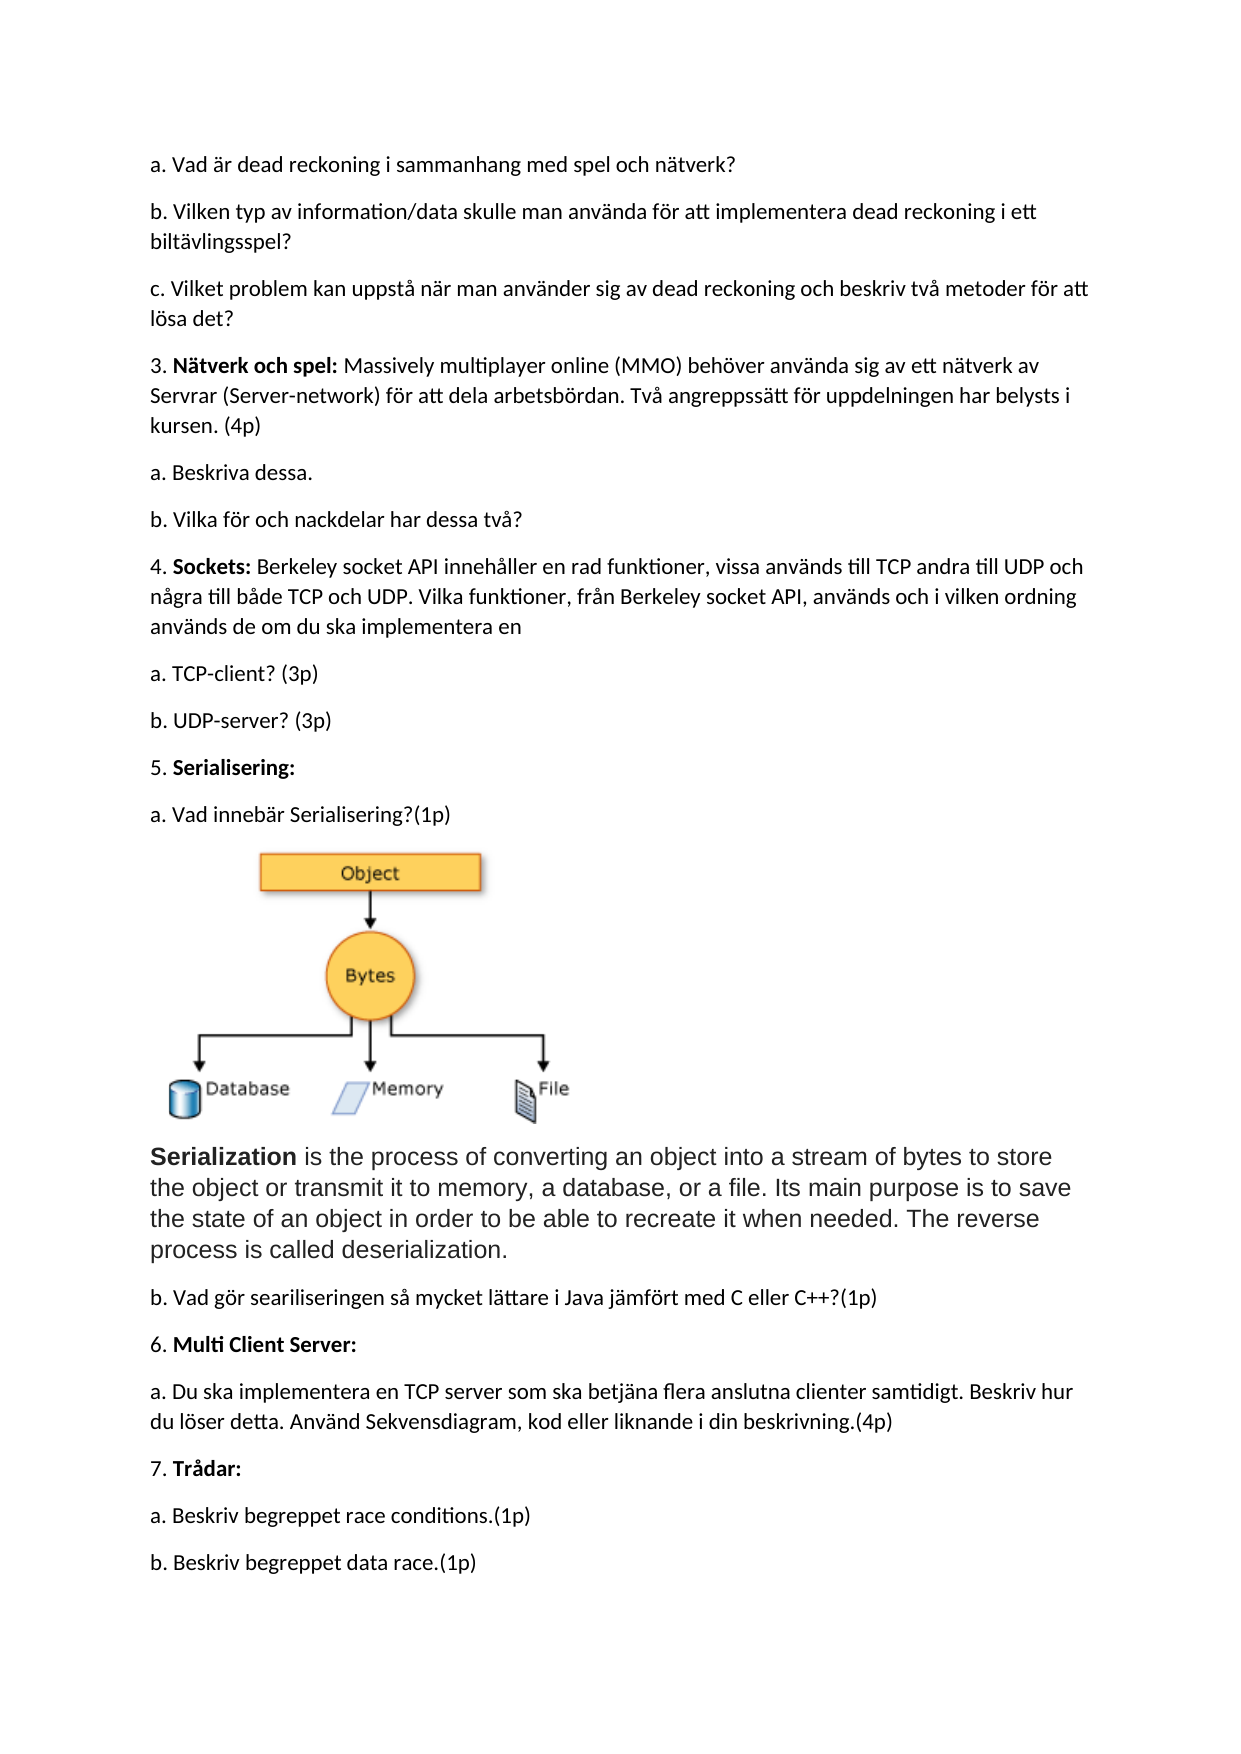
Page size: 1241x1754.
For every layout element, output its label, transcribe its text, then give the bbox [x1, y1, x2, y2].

text b. Vad gör seariliseringen så mycket lättare i Java jämfört med C eller C++?(1p) [150, 1283, 1090, 1312]
text b. Beskriv begreppet data race.(1p) [150, 1548, 1090, 1576]
text b. UDP-server? (3p) [150, 706, 1090, 734]
text Serialization is the process of converting an object into a stream of bytes to store the object or transmit it to memory, a database, or a file. Its main purpose is to save the state of an object in order to be able to recreate it when needed. The reverse process is called deserialization. [150, 1142, 1090, 1264]
text b. Vilka för och nackdelar har dessa två? [150, 505, 1090, 533]
text b. Vilken typ av information/data skulle man använda för att implementera dead reckoning i ett biltävlingsspel? [150, 197, 1090, 255]
text 6. Multi Client Server: [150, 1330, 1090, 1358]
text a. Vad innebär Serialisering?(1p) [150, 800, 1090, 828]
text 4. Sockets: Berkeley socket API innehåller en rad funktioner, vissa används till TCP andra till UDP och några till både TCP och UDP. Vilka funktioner, från Berkeley socket API, används och i vilken ordning används de om du ska implementera en [150, 552, 1090, 641]
text a. TCP-client? (3p) [150, 659, 1090, 687]
text a. Vad är dead reckoning i sammanhang med spel och nätverk? [150, 150, 1090, 178]
text a. Du ska implementera en TCP server som ska betjäna flera anslutna clienter samtidigt. Beskriv hur du löser detta. Använd Sekvensdiagram, kod eller liknande i din beskrivning.(4p) [150, 1377, 1090, 1436]
text a. Beskriv begreppet race conditions.(1p) [150, 1501, 1090, 1529]
text 7. Trådar: [150, 1454, 1090, 1482]
text a. Beskriva dessa. [150, 458, 1090, 486]
text 5. Serialisering: [150, 753, 1090, 781]
text 3. Nätverk och spel: Massively multiplayer online (MMO) behöver använda sig av ett nätverk av Servrar (Server-network) för att dela arbetsbördan. Två angreppssätt för uppdelningen har belysts i kursen. (4p) [150, 351, 1090, 439]
text c. Vilket problem kan uppstå när man använder sig av dead reckoning och beskriv två metoder för att lösa det? [150, 274, 1090, 332]
